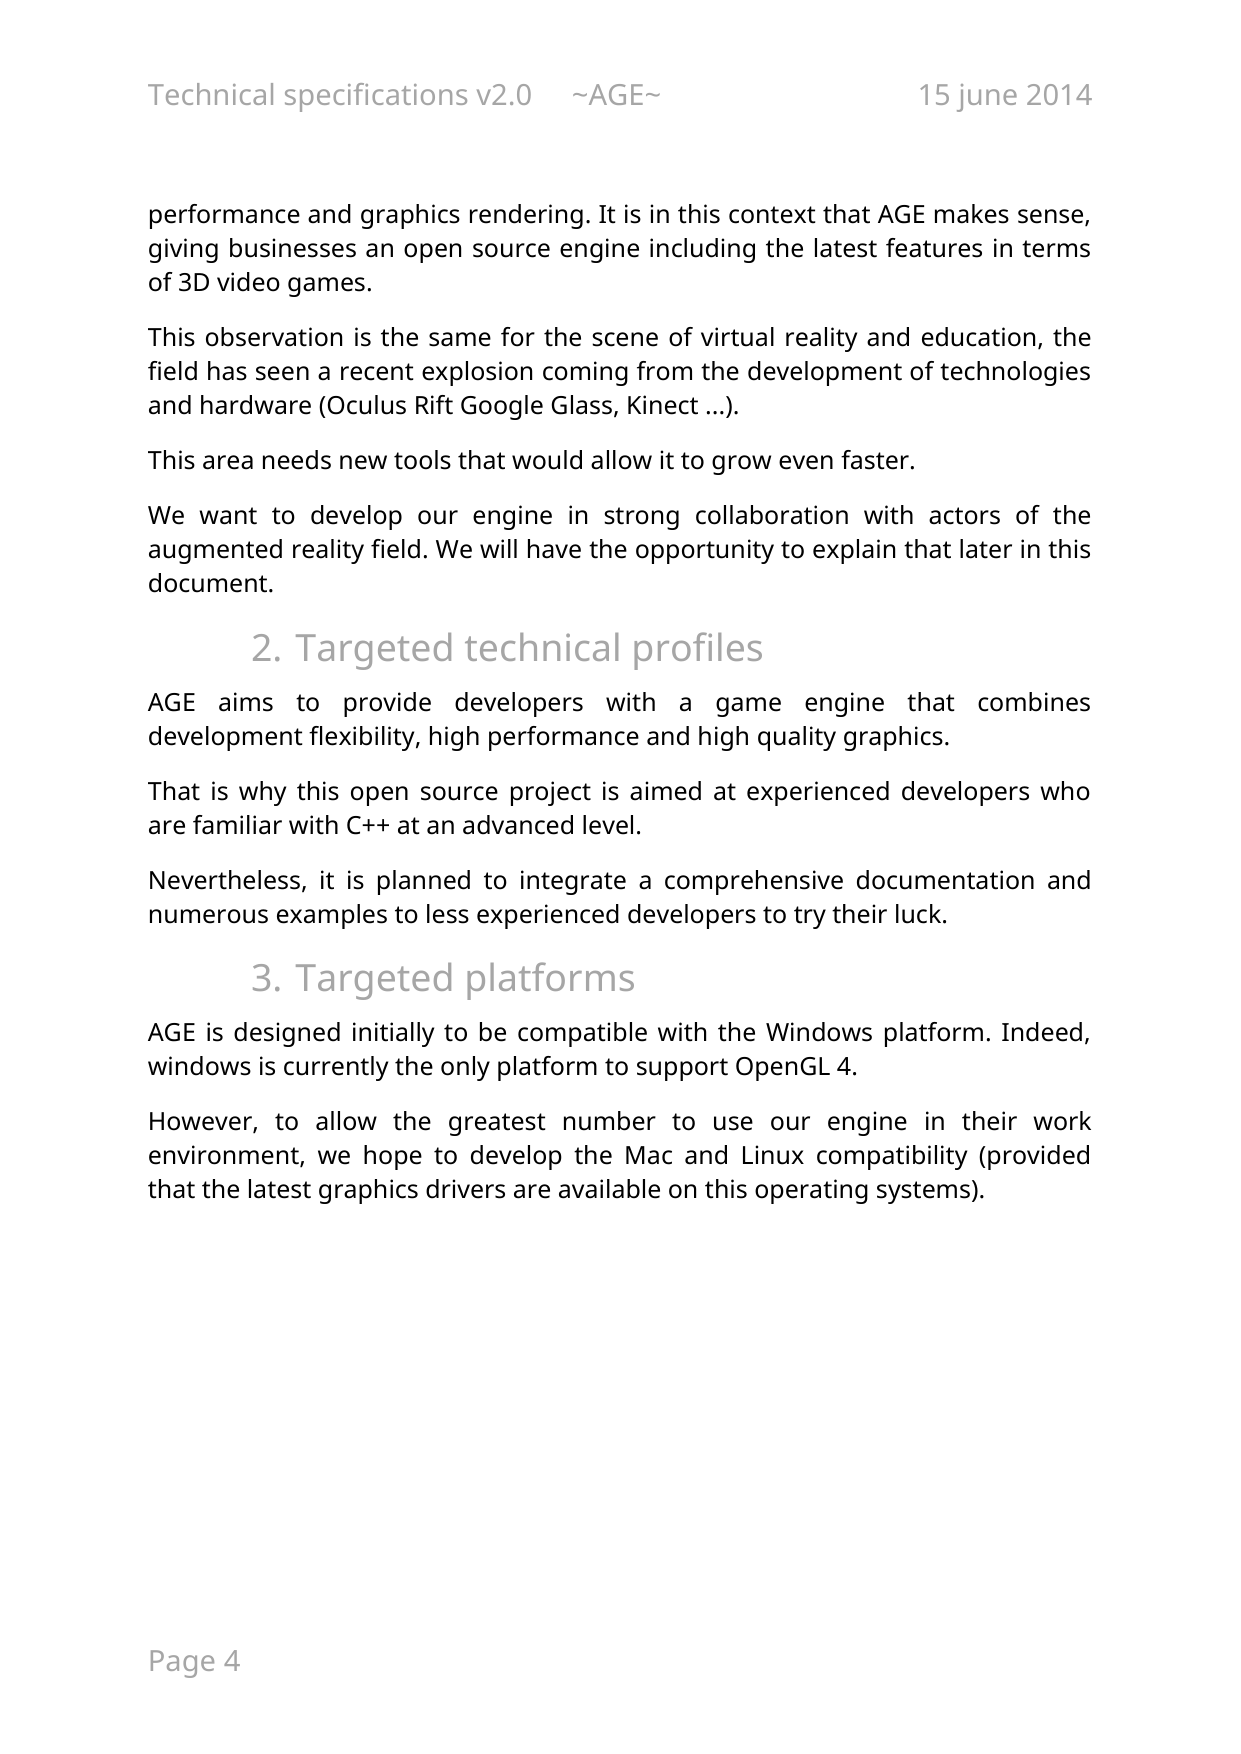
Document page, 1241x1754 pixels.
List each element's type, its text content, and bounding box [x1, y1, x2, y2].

text However, to allow the greatest number to use our engine in their work environment, we hope to develop the Mac and Linux compatibility (provided that the latest graphics drivers are available on this operating systems). [148, 1104, 1093, 1206]
subtitle Targeted technical profiles [251, 621, 1093, 672]
text We want to develop our engine in strong collaboration with actors of the augmented reality field. We will have the opportunity to explain that later in this document. [148, 498, 1093, 600]
text Nevertheless, it is planned to integrate a comprehensive documentation and numerous examples to less experienced developers to try their luck. [148, 862, 1093, 930]
subtitle Targeted platforms [251, 951, 1093, 1002]
text That is why this open source project is aimed at experienced developers who are familiar with C++ at an advanced level. [148, 773, 1093, 841]
text This observation is the same for the scene of virtual reality and education, the field has seen a recent explosion coming from the development of technologies and hardware (Oculus Rift Google Glass, Kinect ...). [148, 320, 1093, 422]
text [148, 197, 1093, 299]
text AGE is designed initially to be compatible with the Windows platform. Indeed, windows is currently the only platform to support OpenGL 4. [148, 1015, 1093, 1083]
text AGE aims to provide developers with a game engine that combines development flexibility, high performance and high quality graphics. [148, 684, 1093, 752]
text This area needs new tools that would allow it to grow even faster. [148, 443, 1093, 477]
